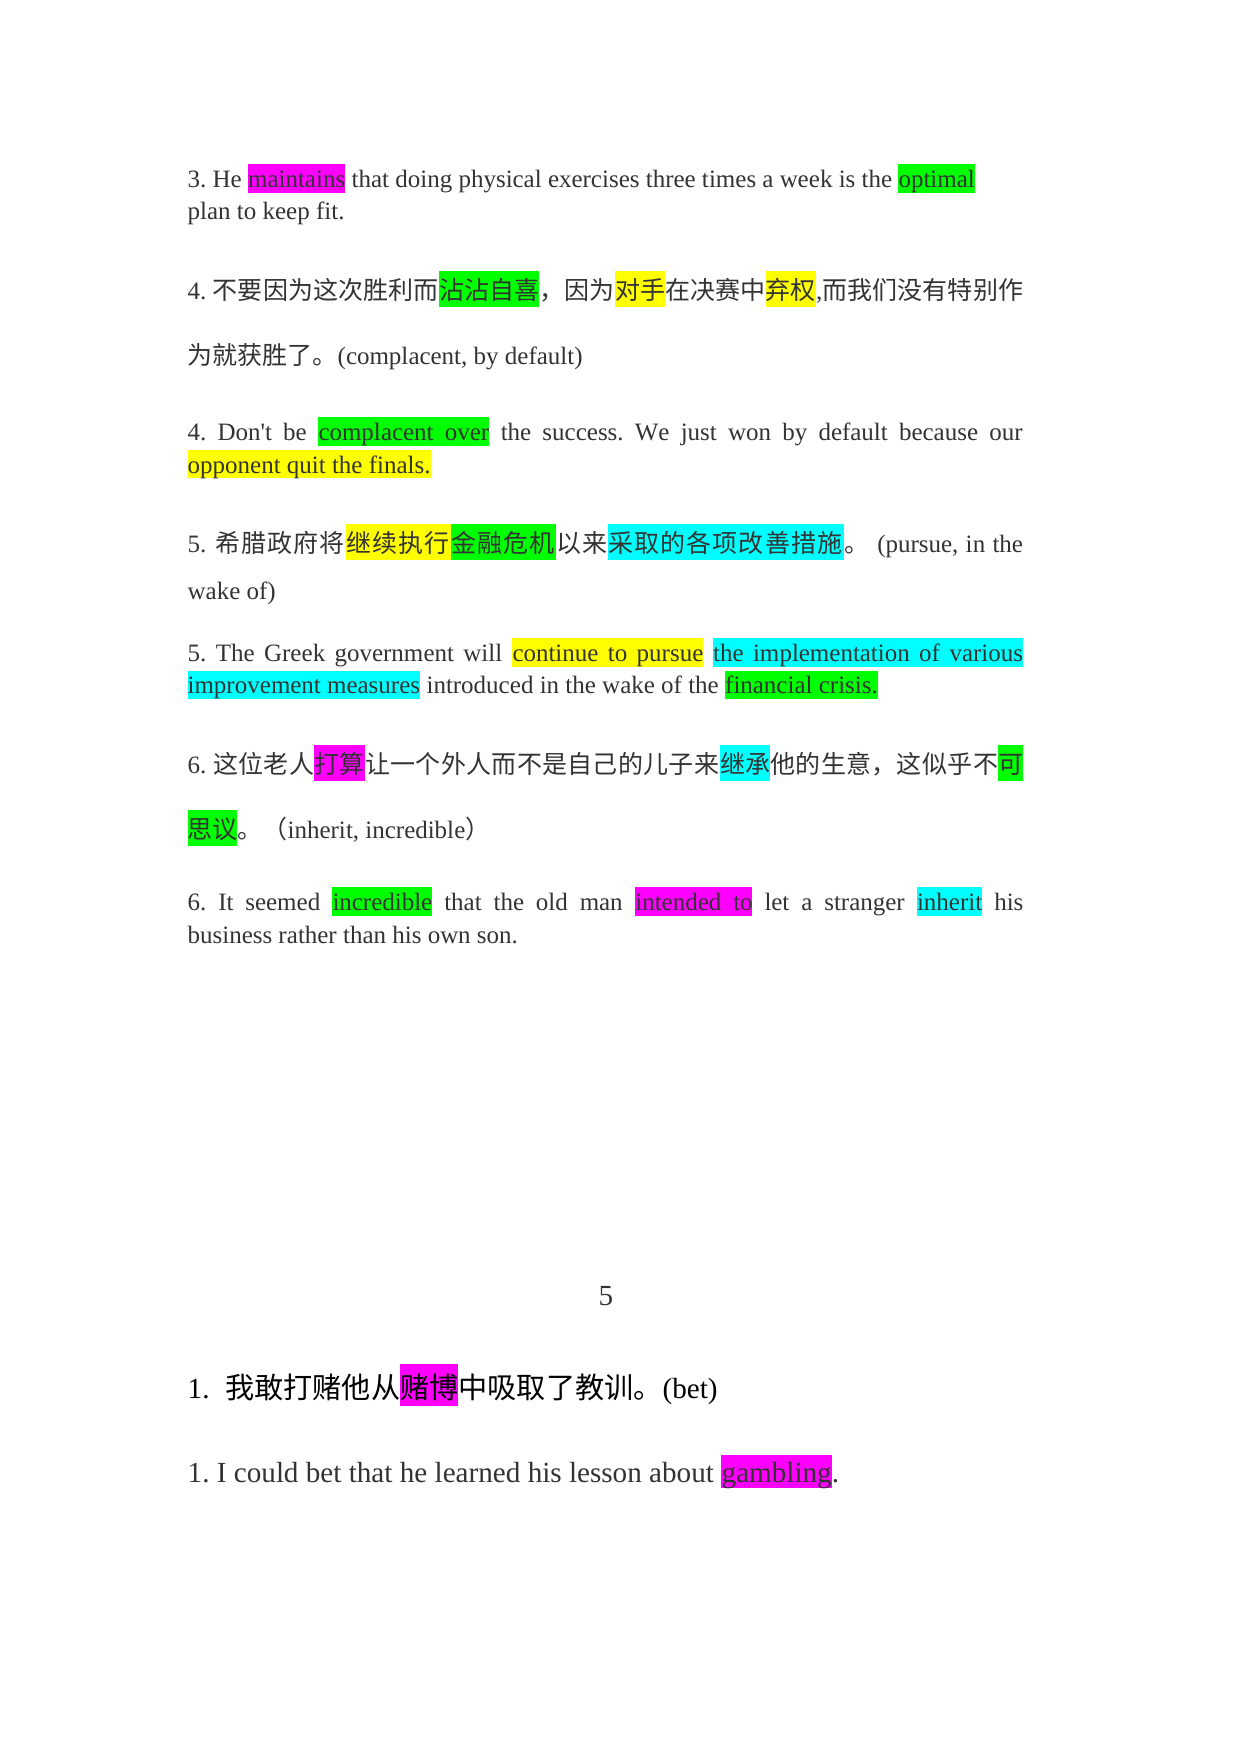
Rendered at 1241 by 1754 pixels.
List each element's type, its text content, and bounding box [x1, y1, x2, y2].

text 5 [187, 1263, 1023, 1328]
text 4. 不要因为这次胜利而沾沾自喜，因为对手在决赛中弃权,而我们没有特别作为就获胜了。(complacent, by default) [187, 256, 1023, 386]
list 我敢打赌他从赌博中吸取了教训。(bet) [187, 1353, 1053, 1418]
text 6. 这位老人打算让一个外人而不是自己的儿子来继承他的生意，这似乎不可思议。（inherit, incredible） [187, 730, 1023, 860]
text 6. It seemed incredible that the old man intended to let a stranger inherit his business rather than his own son. [187, 885, 1023, 950]
text 5. 希腊政府将继续执行金融危机以来采取的各项改善措施。 (pursue, in the wake of) [187, 509, 1023, 607]
text 3. He maintains that doing physical exercises three times a week is the optimal plan to keep fit. [187, 162, 1023, 227]
text 5. The Greek government will continue to pursue the implementation of various improvement measures introduced in the wake of the financial crisis. [187, 636, 1023, 701]
text 1. I could bet that he learned his lesson about gambling. [187, 1439, 1053, 1504]
text 4. Don't be complacent over the success. We just won by default because our opponent quit the finals. [187, 415, 1023, 480]
